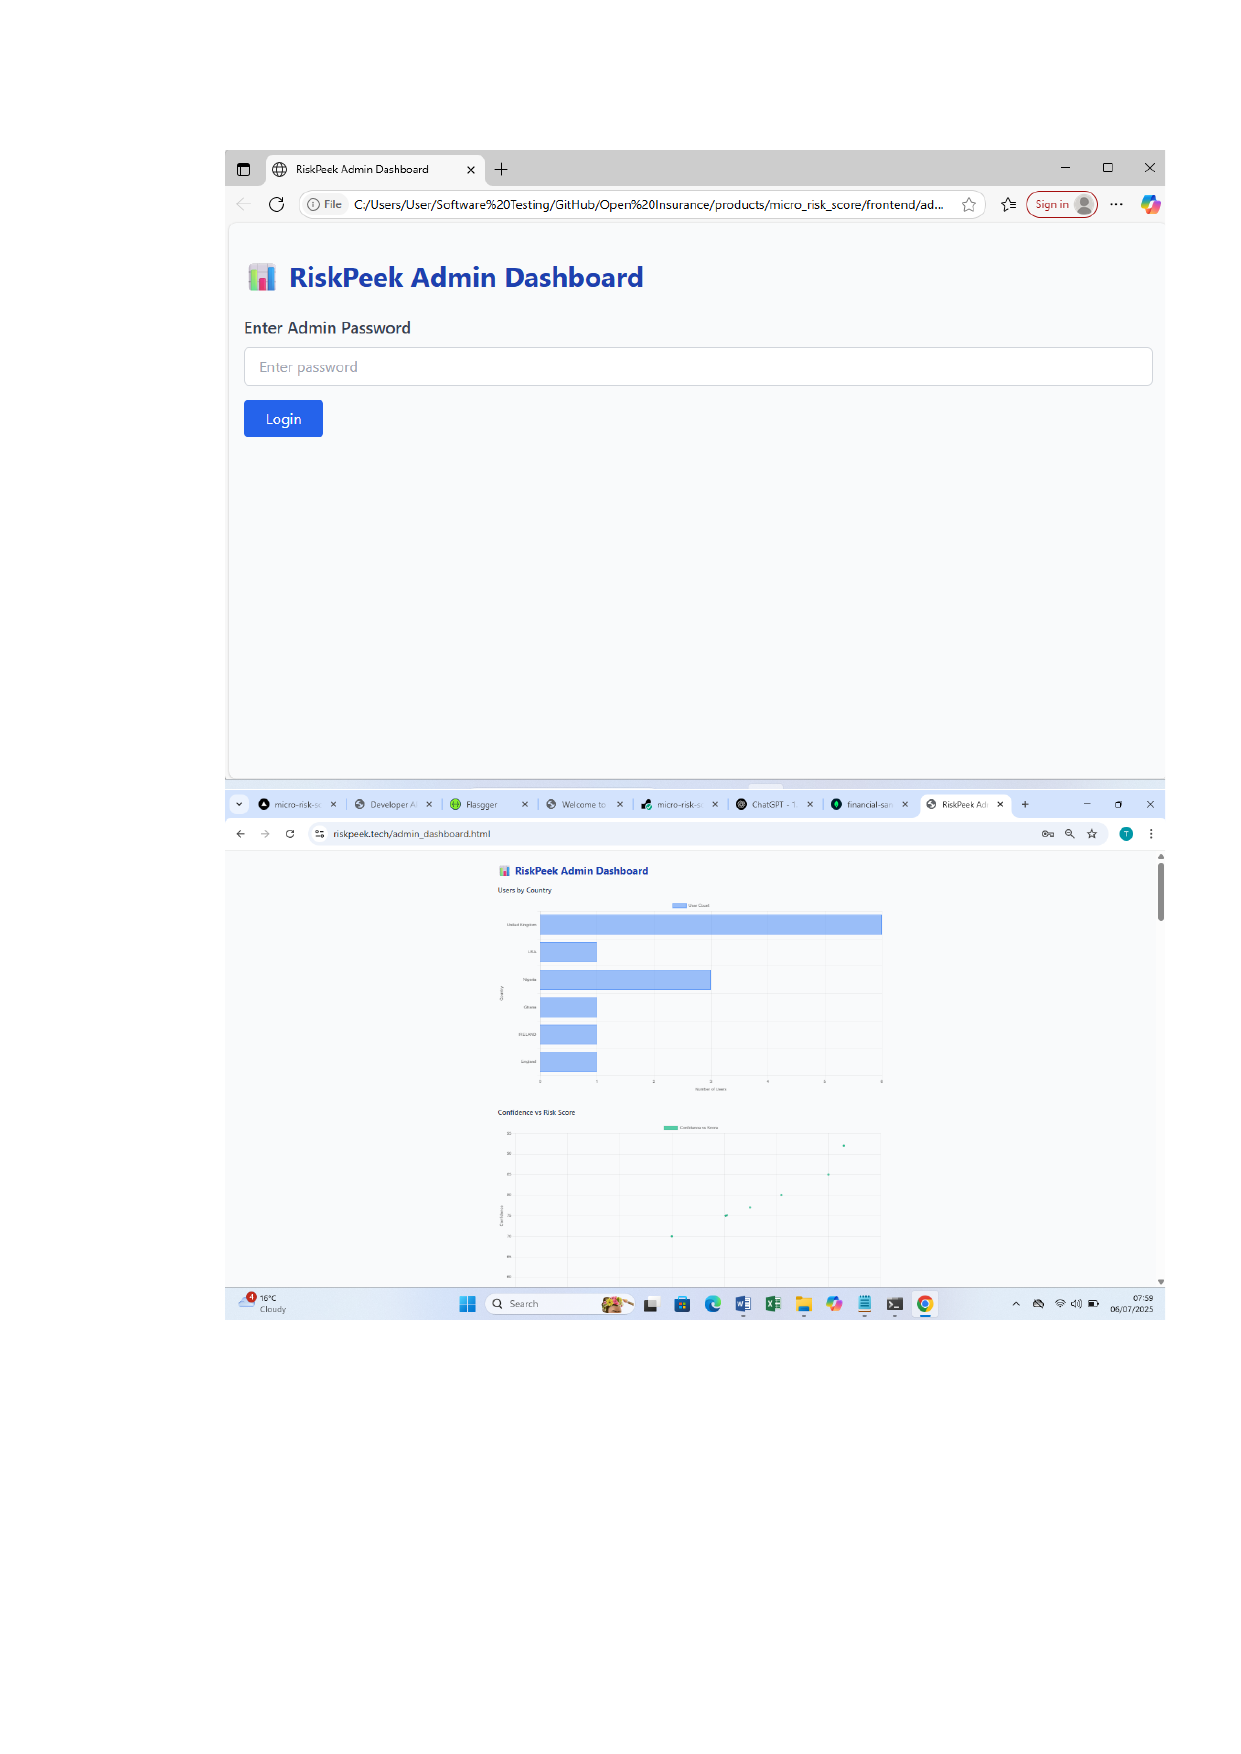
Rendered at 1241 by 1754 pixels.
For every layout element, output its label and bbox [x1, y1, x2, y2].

picture [225, 150, 1166, 789]
picture [225, 790, 1166, 1320]
